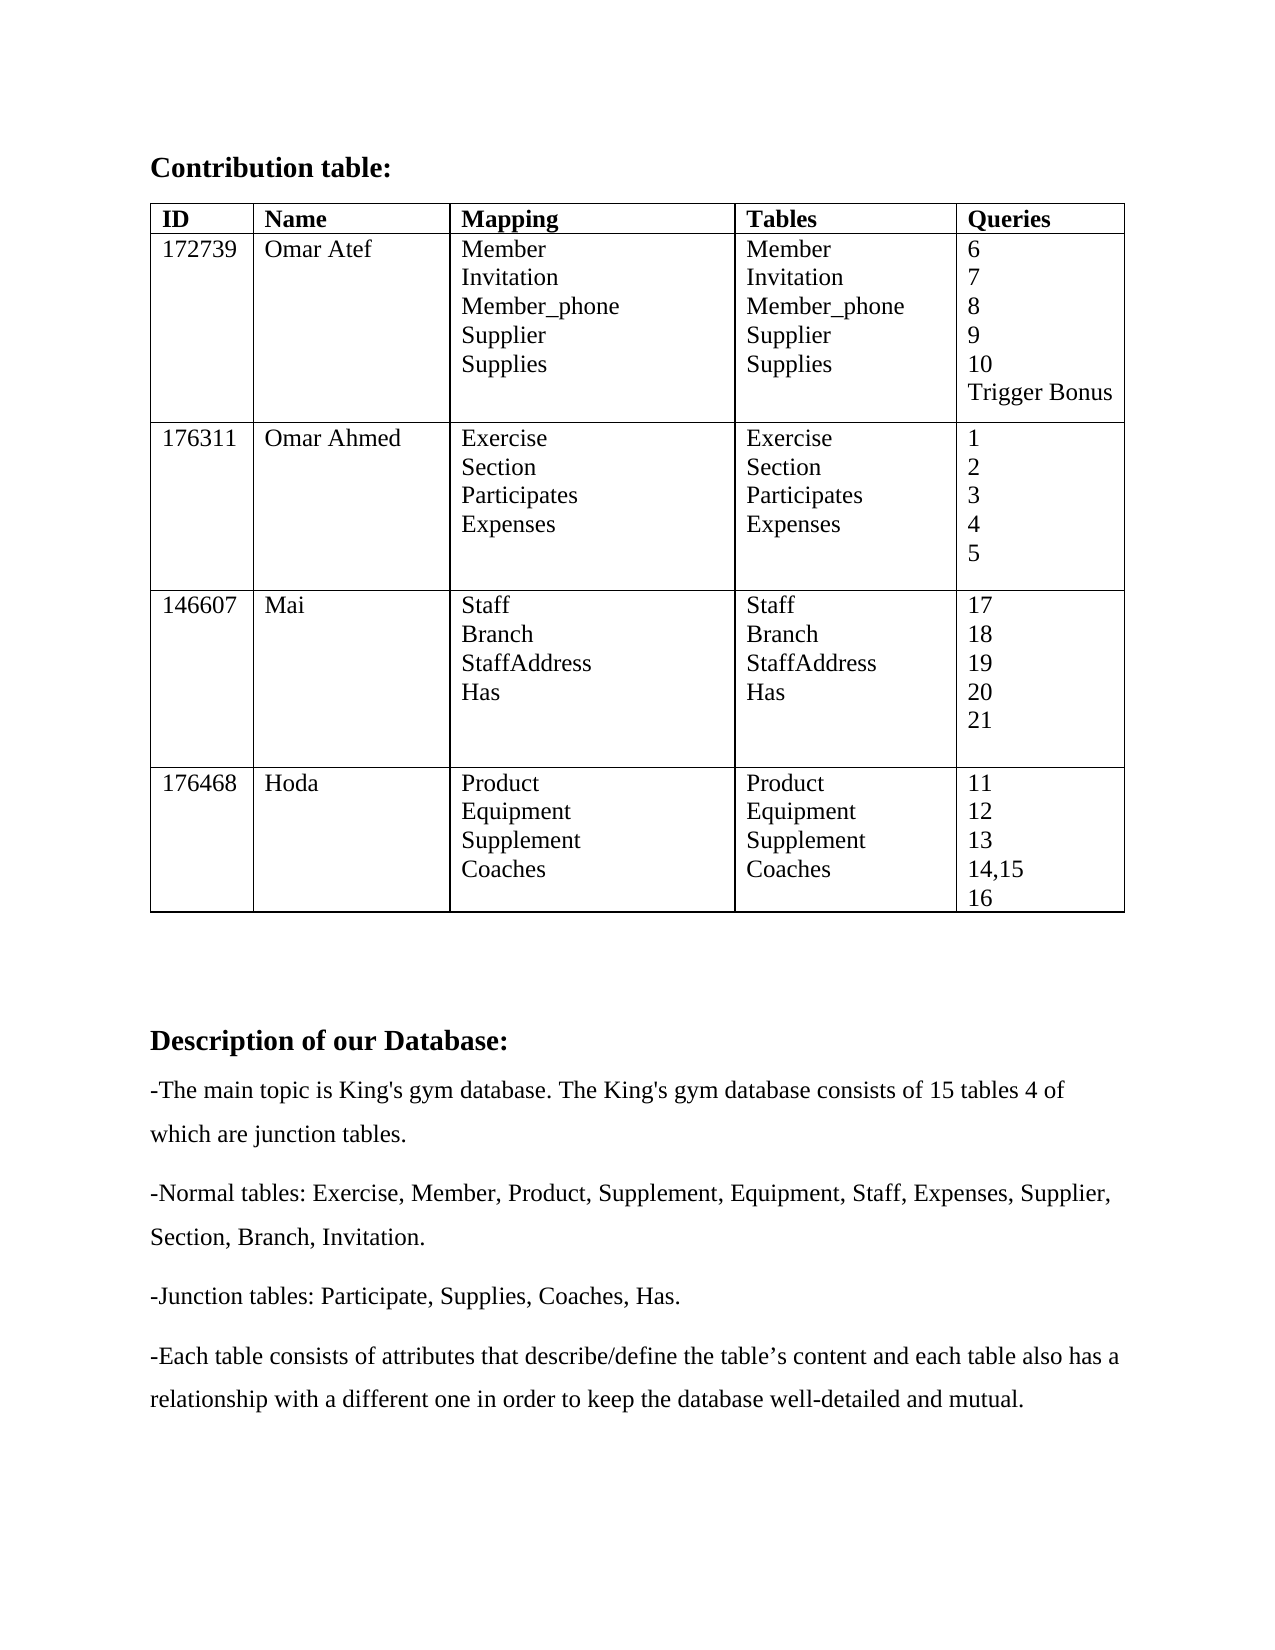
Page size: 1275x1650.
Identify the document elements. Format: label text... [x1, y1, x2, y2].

table_cell 11 12 13 14,15 16 [957, 768, 1124, 911]
table_header ID [151, 204, 253, 233]
table_cell Exercise Section Participates Expenses [736, 423, 956, 589]
table_header Queries [957, 204, 1124, 233]
text Description of our Database: [150, 1023, 1125, 1056]
table_cell Mai [254, 591, 449, 767]
text -Junction tables: Participate, Supplies, Coaches, Has. [150, 1281, 1125, 1310]
table_cell Staff Branch StaffAddress Has [736, 591, 956, 767]
text -The main topic is King's gym database. The King's gym database consists of 15 tables 4 of which are junction tables. [150, 1076, 1125, 1147]
table_cell Exercise Section Participates Expenses [451, 423, 734, 589]
table_cell 172739 [151, 234, 253, 422]
text -Normal tables: Exercise, Member, Product, Supplement, Equipment, Staff, Expenses, Supplier, Section, Branch, Invitation. [150, 1178, 1125, 1250]
table_cell Member Invitation Member_phone Supplier Supplies [451, 234, 734, 422]
table_cell 6 7 8 9 10 Trigger Bonus [957, 234, 1124, 422]
table_cell 176468 [151, 768, 253, 911]
table_header Tables [736, 204, 956, 233]
table_cell 17 18 19 20 21 [957, 591, 1124, 767]
table_cell Product Equipment Supplement Coaches [451, 768, 734, 911]
table_header Name [254, 204, 449, 233]
text -Each table consists of attributes that describe/define the table’s content and each table also has a relationship with a different one in order to keep the database well-detailed and mutual. [150, 1341, 1125, 1413]
table_cell Product Equipment Supplement Coaches [736, 768, 956, 911]
table_cell Omar Ahmed [254, 423, 449, 589]
table_cell 146607 [151, 591, 253, 767]
table_cell Omar Atef [254, 234, 449, 422]
table_cell 176311 [151, 423, 253, 589]
table_cell Staff Branch StaffAddress Has [451, 591, 734, 767]
table_header Mapping [451, 204, 734, 233]
text Contribution table: [150, 150, 1125, 183]
table_cell Hoda [254, 768, 449, 911]
table_cell 1 2 3 4 5 [957, 423, 1124, 589]
table_cell Member Invitation Member_phone Supplier Supplies [736, 234, 956, 422]
